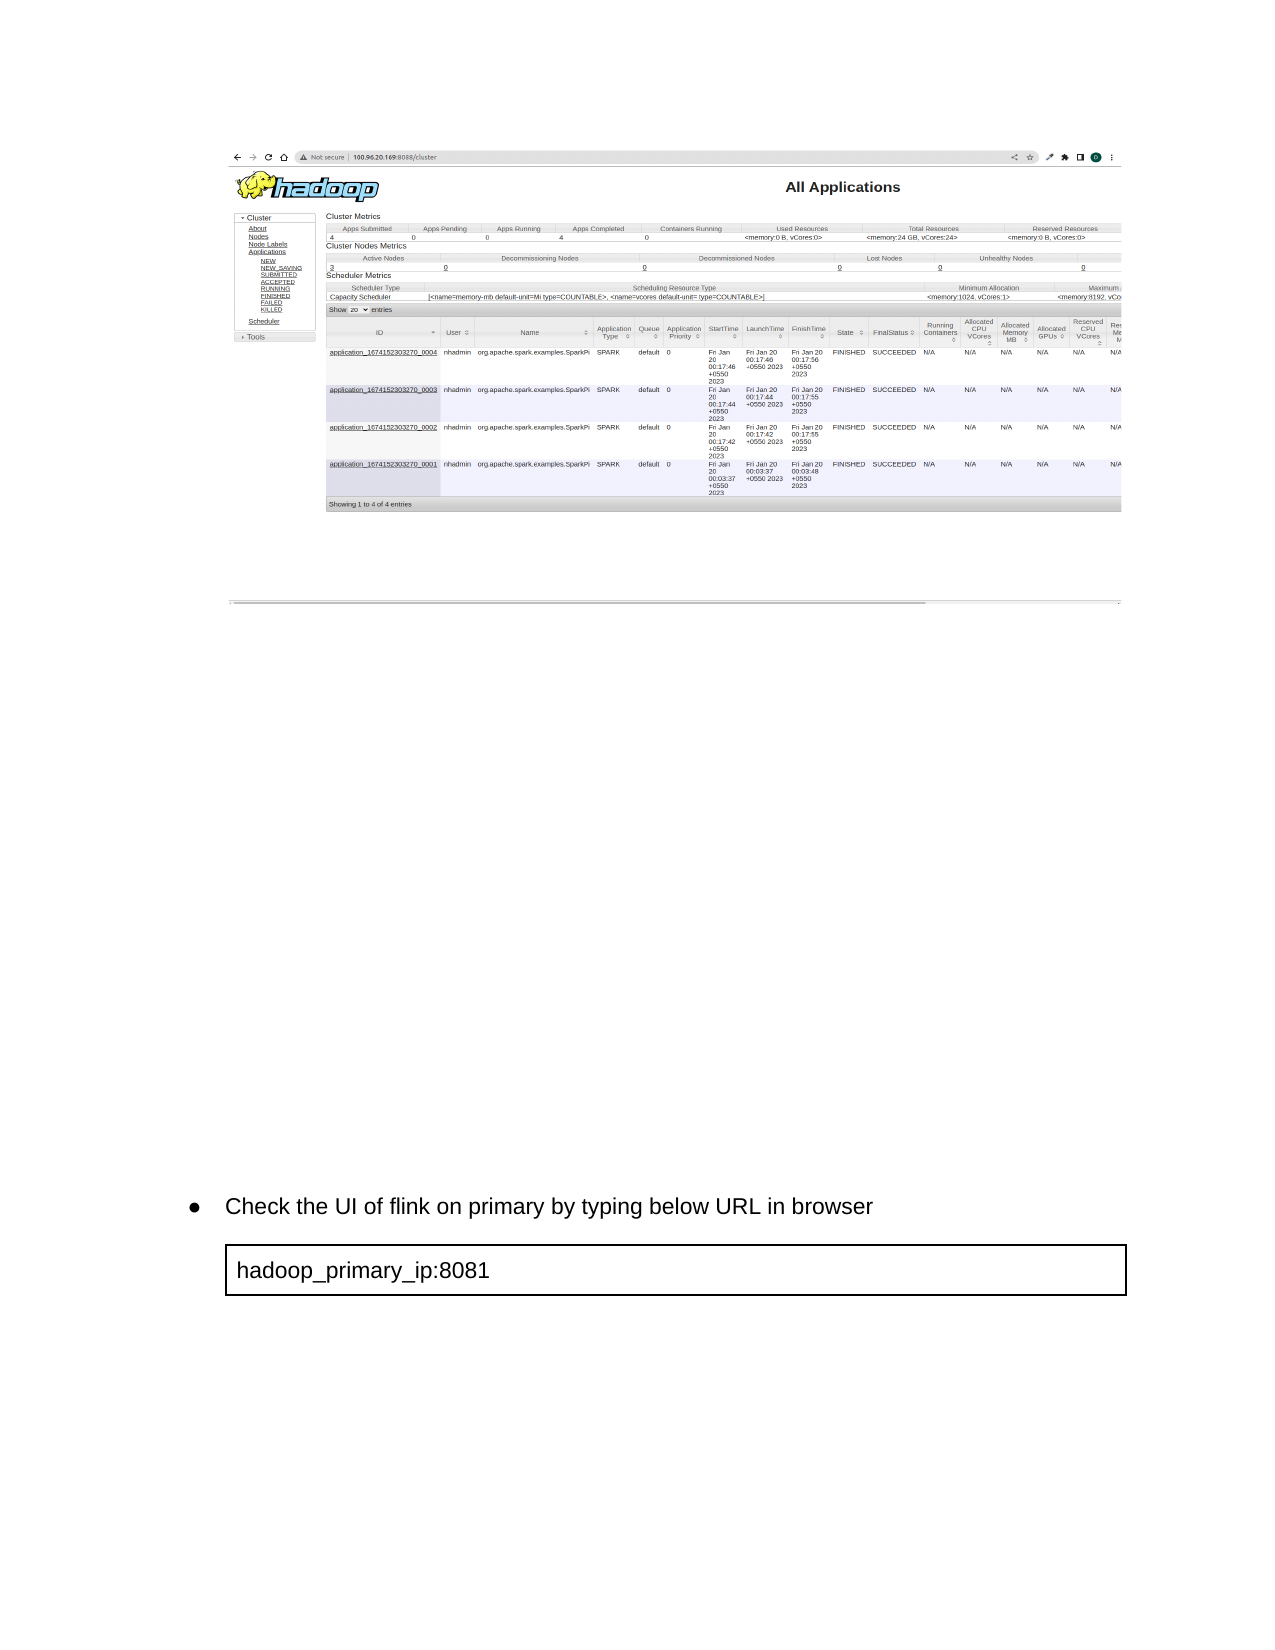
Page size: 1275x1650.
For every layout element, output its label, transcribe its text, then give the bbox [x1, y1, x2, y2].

table_header hadoop_primary_ip:8081 [227, 1246, 1125, 1294]
picture [228, 150, 1122, 604]
list Check the UI of flink on primary by typing below URL in browser [187, 1193, 1125, 1219]
